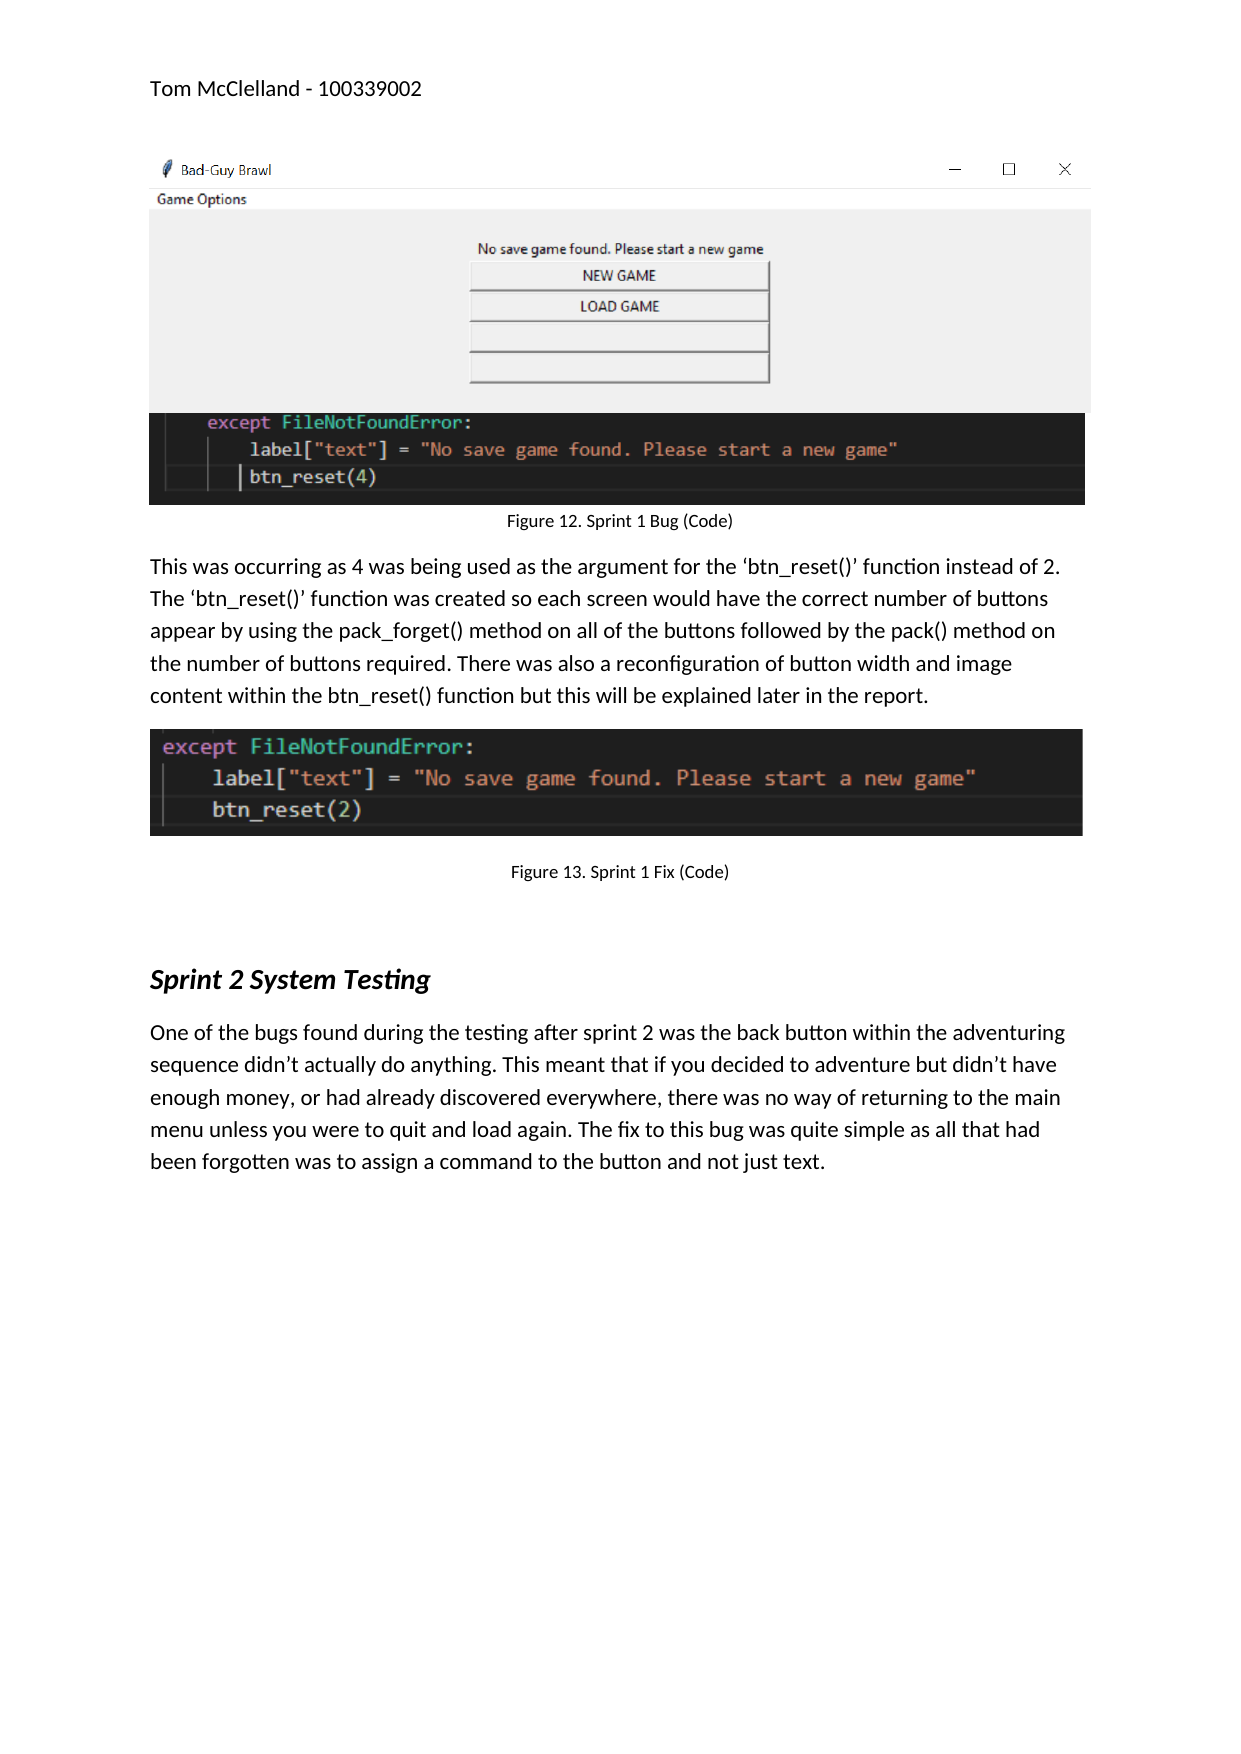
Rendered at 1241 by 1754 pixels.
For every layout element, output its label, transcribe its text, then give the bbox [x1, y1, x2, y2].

text Figure 12. Sprint 1 Bug (Code) [150, 413, 1090, 532]
picture [149, 152, 1091, 505]
text One of the bugs found during the testing after sprint 2 was the back button within the adventuring sequence didn’t actually do anything. This meant that if you decided to adventure but didn’t have enough money, or had already discovered everywhere, there was no way of returning to the main menu unless you were to quit and load again. The fix to this bug was quite simple as all that had been forgotten was to assign a command to the button and not just text. [150, 1018, 1090, 1175]
text Sprint 2 System Testing [150, 961, 1090, 996]
picture [150, 729, 1083, 836]
text This was occurring as 4 was being used as the argument for the ‘btn_reset()’ function instead of 2. The ‘btn_reset()’ function was created so each screen would have the correct number of buttons appear by using the pack_forget() method on all of the buttons followed by the pack() method on the number of buttons required. There was also a reconfiguration of button width and image content within the btn_reset() function but this will be explained later in the report. [150, 552, 1090, 709]
